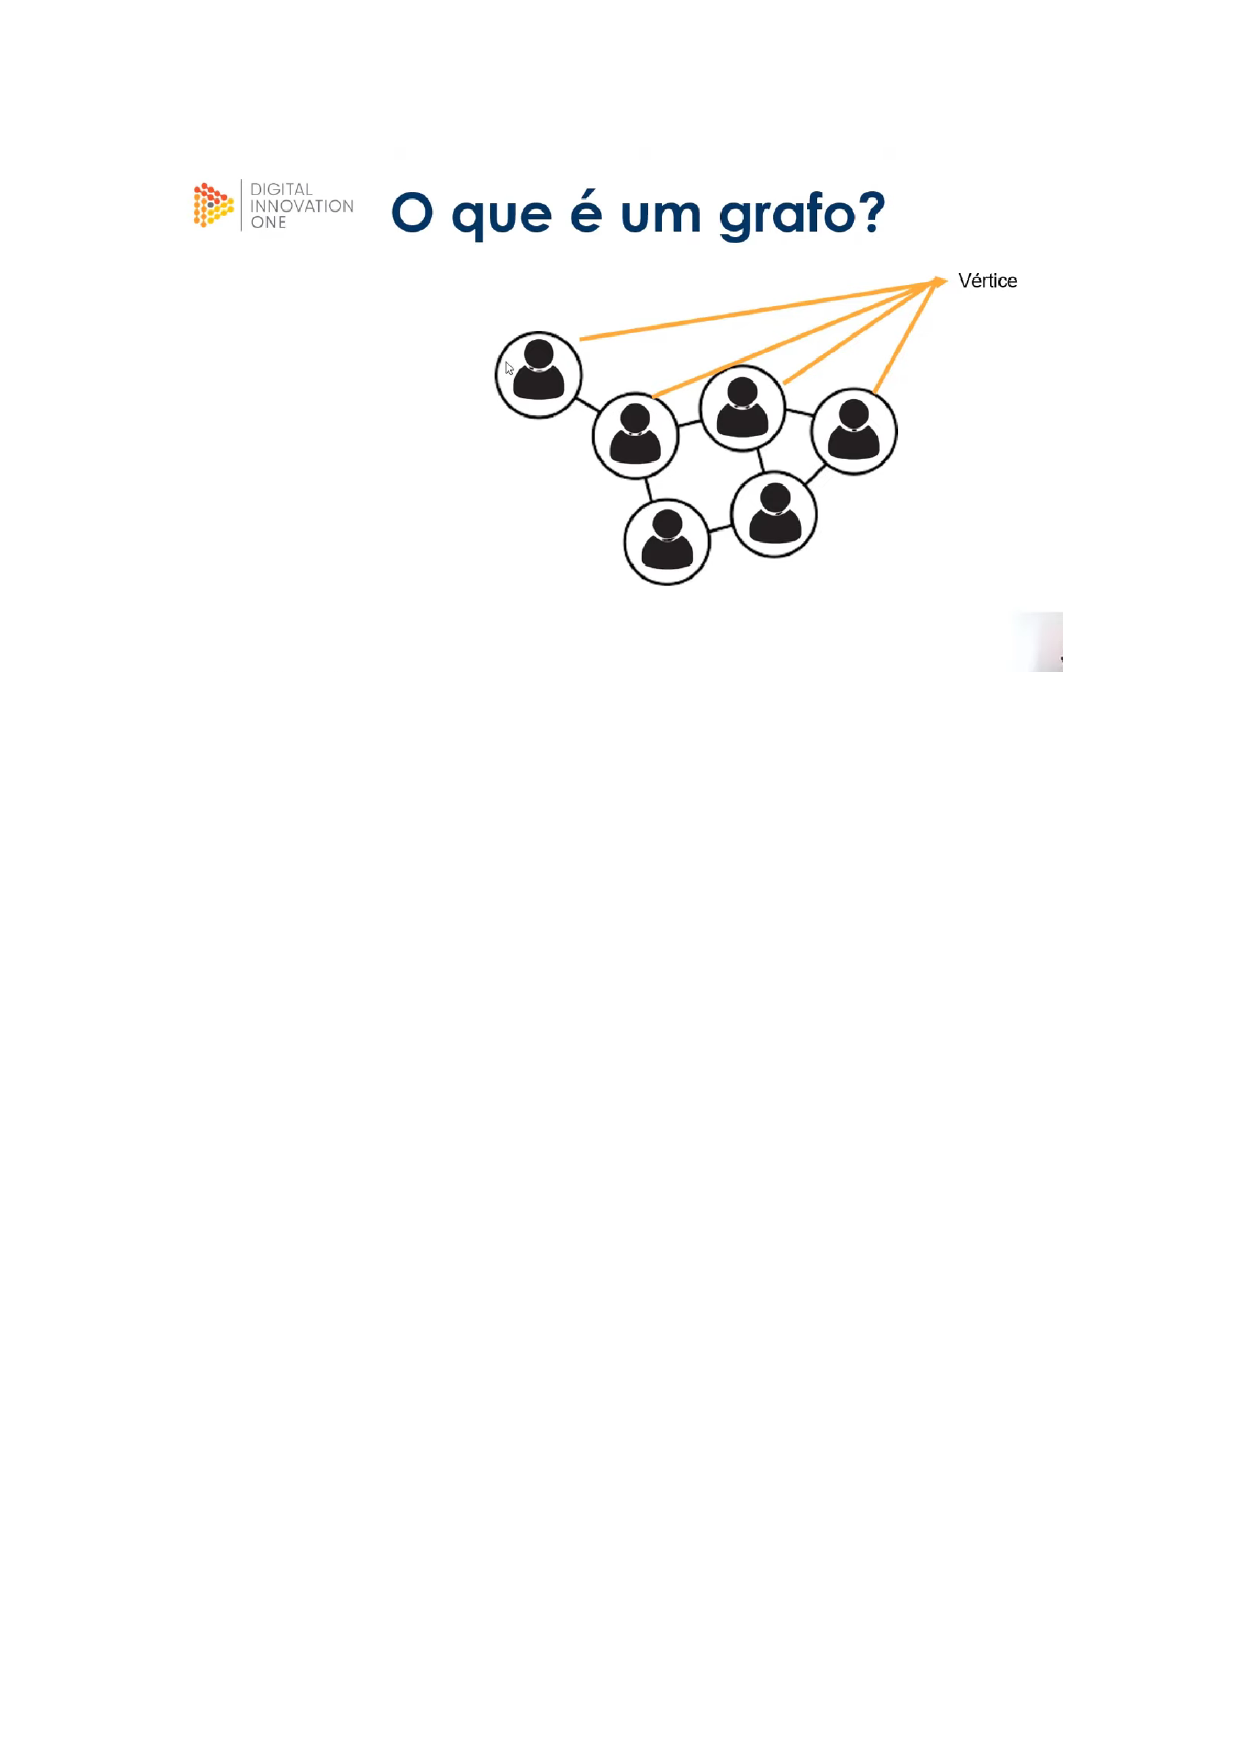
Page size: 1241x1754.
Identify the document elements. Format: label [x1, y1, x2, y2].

picture [177, 147, 1063, 672]
